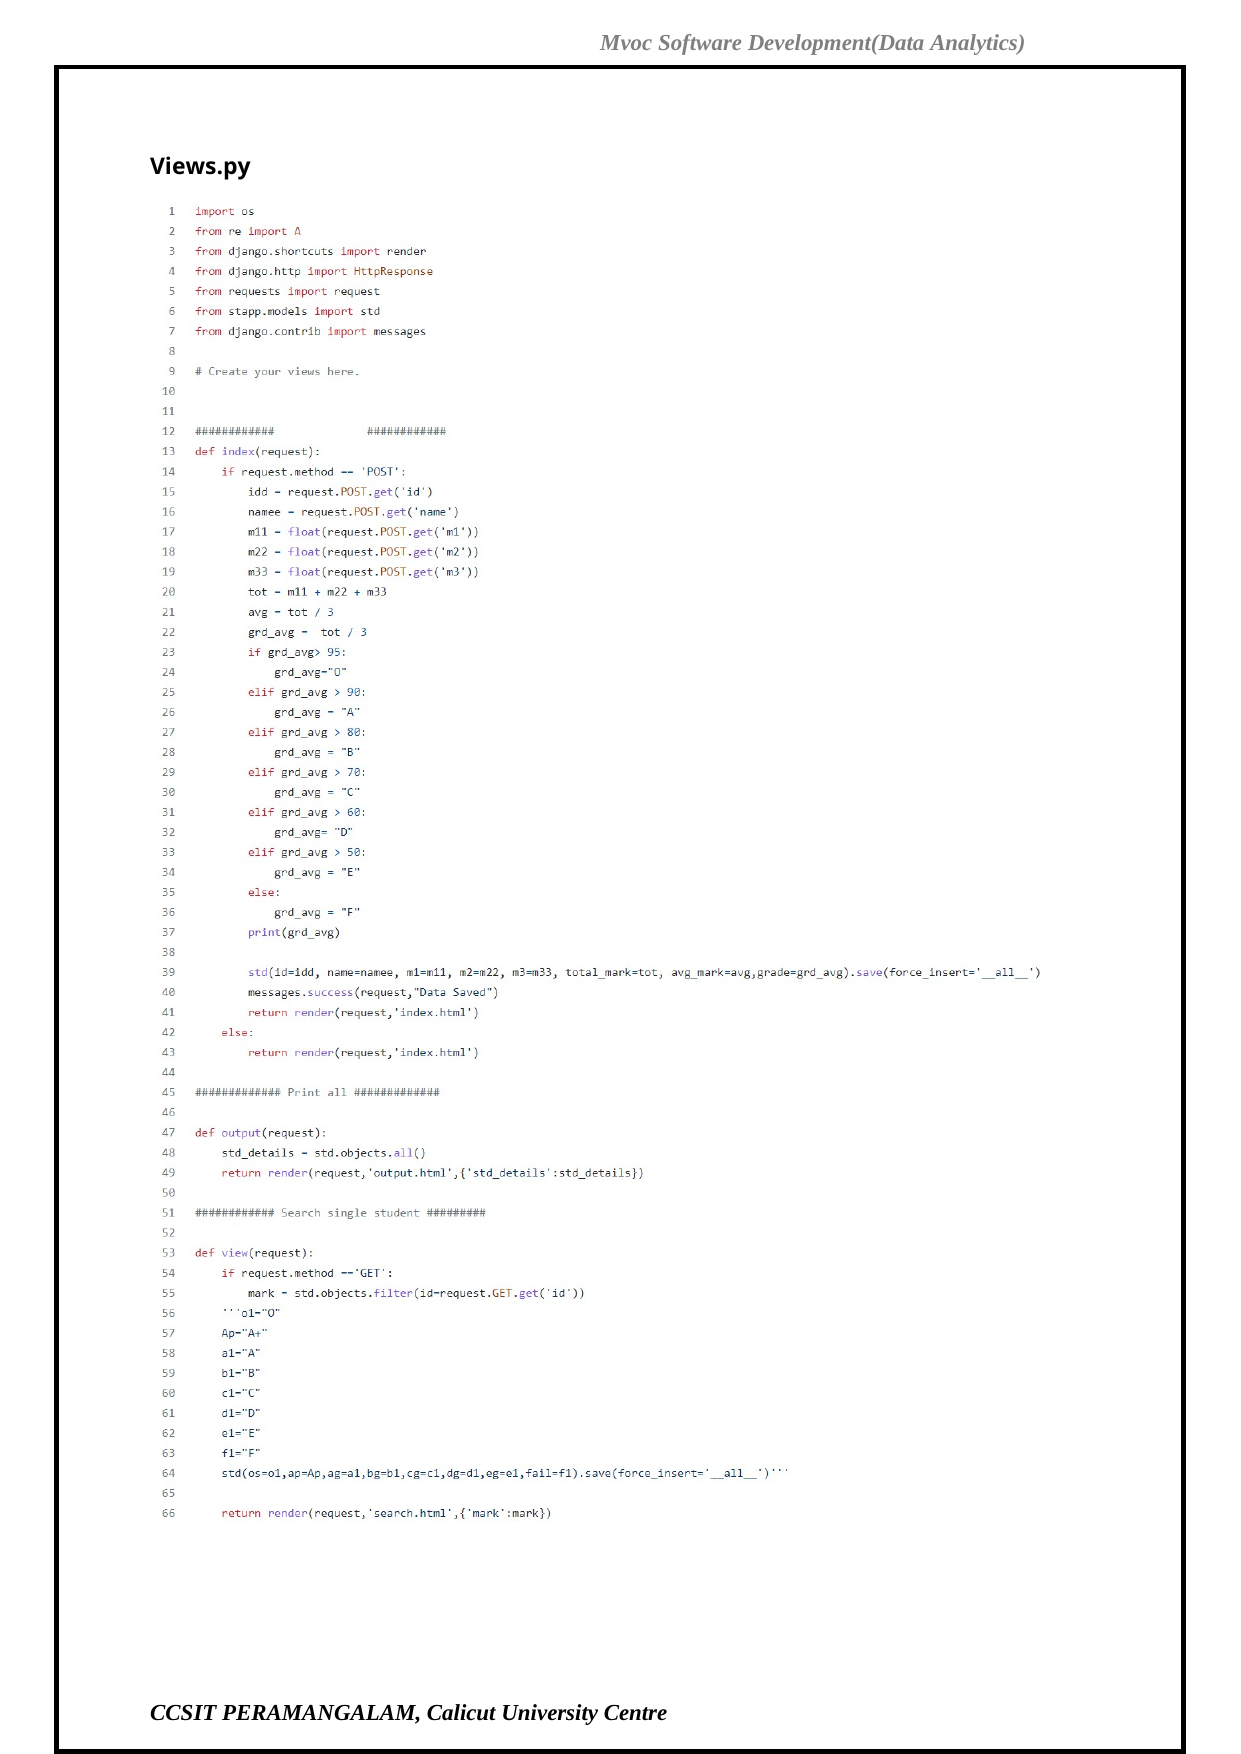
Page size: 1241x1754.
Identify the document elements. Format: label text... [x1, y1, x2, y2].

text Views.py [150, 150, 1090, 181]
picture [150, 202, 1121, 1527]
